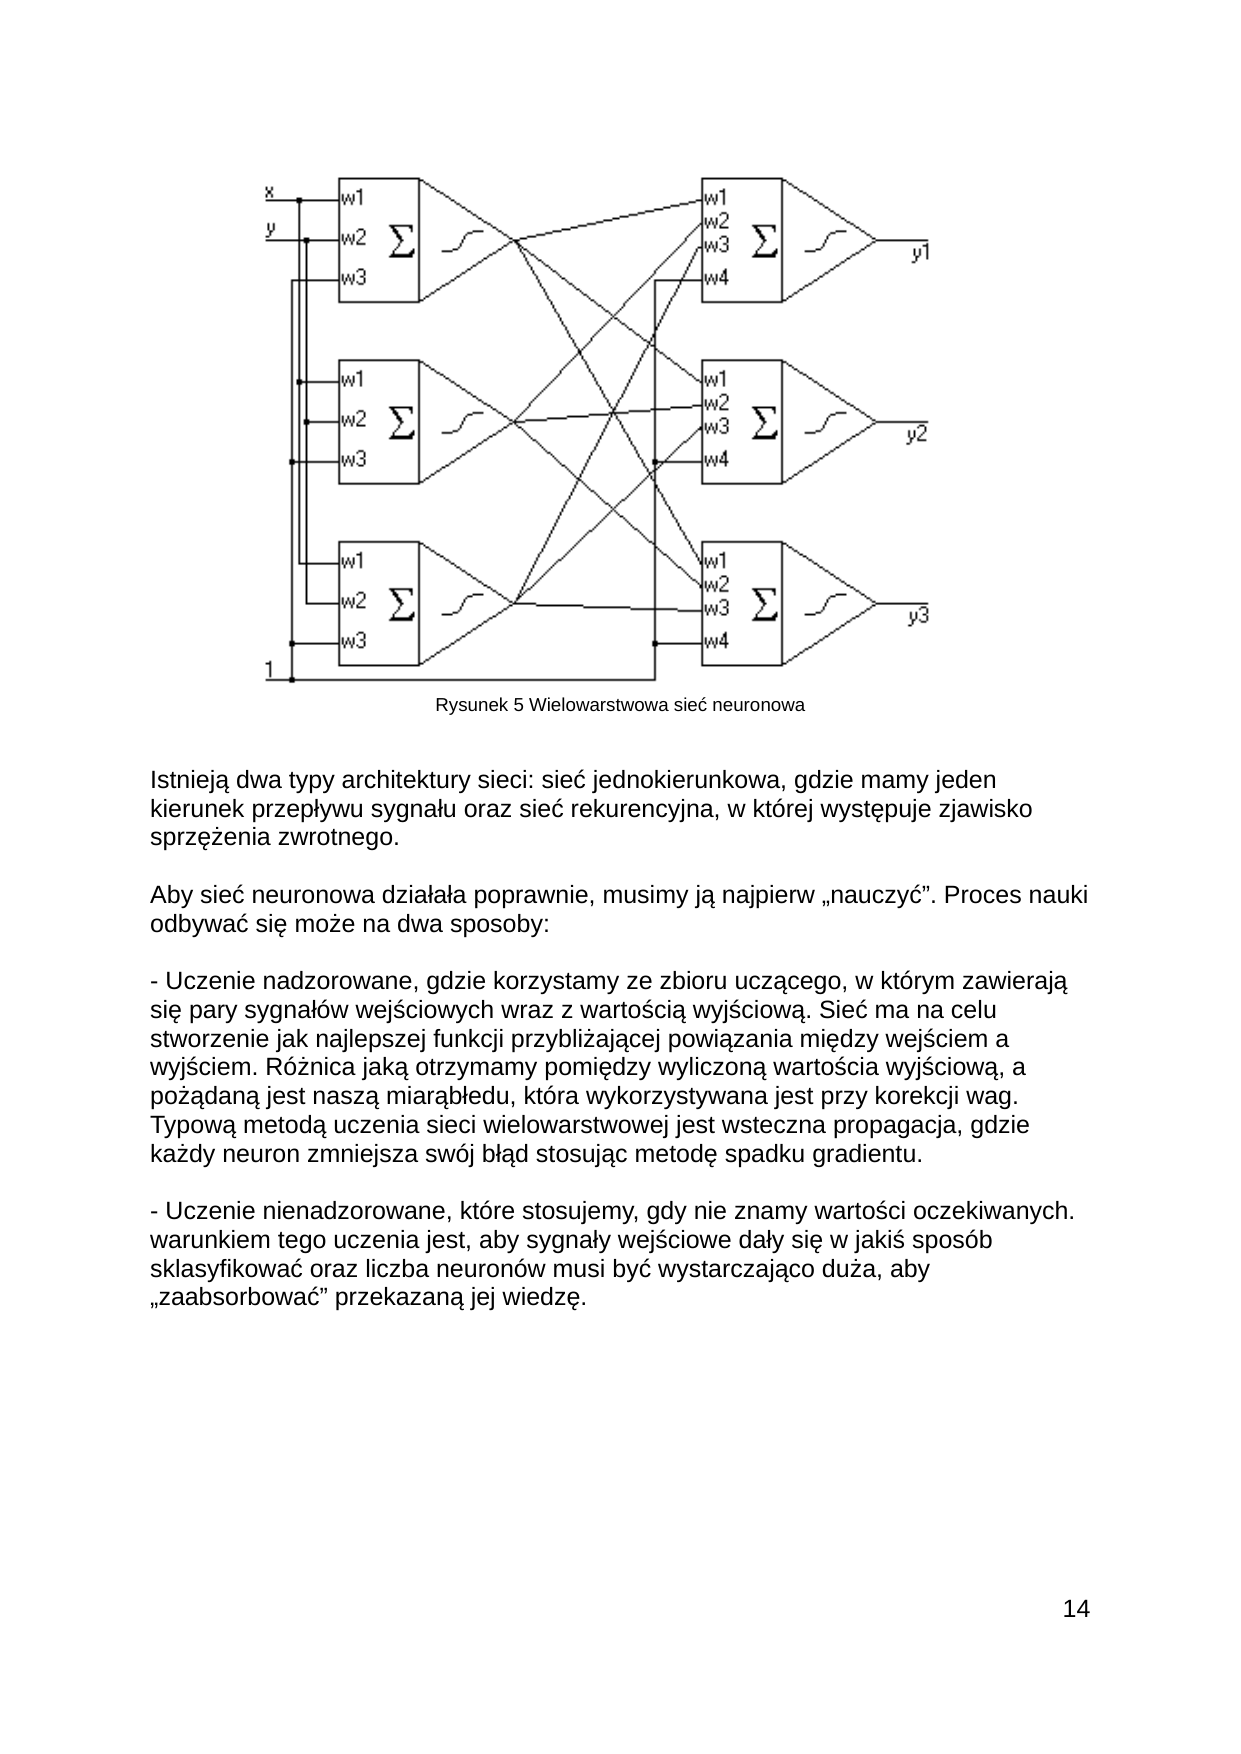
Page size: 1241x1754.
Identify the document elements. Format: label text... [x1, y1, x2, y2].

picture [257, 150, 983, 694]
text Rysunek 5 Wielowarstwowa sieć neuronowa [150, 694, 1090, 715]
text - Uczenie nienadzorowane, które stosujemy, gdy nie znamy wartości oczekiwanych. warunkiem tego uczenia jest, aby sygnały wejściowe dały się w jakiś sposób sklasyfikować oraz liczba neuronów musi być wystarczająco duża, aby „zaabsorbować” przekazaną jej wiedzę. [150, 1196, 1090, 1311]
text Aby sieć neuronowa działała poprawnie, musimy ją najpierw „nauczyć”. Proces nauki odbywać się może na dwa sposoby: [150, 880, 1090, 937]
text Istnieją dwa typy architektury sieci: sieć jednokierunkowa, gdzie mamy jeden kierunek przepływu sygnału oraz sieć rekurencyjna, w której występuje zjawisko sprzężenia zwrotnego. [150, 765, 1090, 851]
text - Uczenie nadzorowane, gdzie korzystamy ze zbioru uczącego, w którym zawierają się pary sygnałów wejściowych wraz z wartością wyjściową. Sieć ma na celu stworzenie jak najlepszej funkcji przybliżającej powiązania między wejściem a wyjściem. Różnica jaką otrzymamy pomiędzy wyliczoną wartościa wyjściową, a pożądaną jest naszą miarąbłedu, która wykorzystywana jest przy korekcji wag. Typową metodą uczenia sieci wielowarstwowej jest wsteczna propagacja, gdzie każdy neuron zmniejsza swój błąd stosując metodę spadku gradientu. [150, 966, 1090, 1167]
